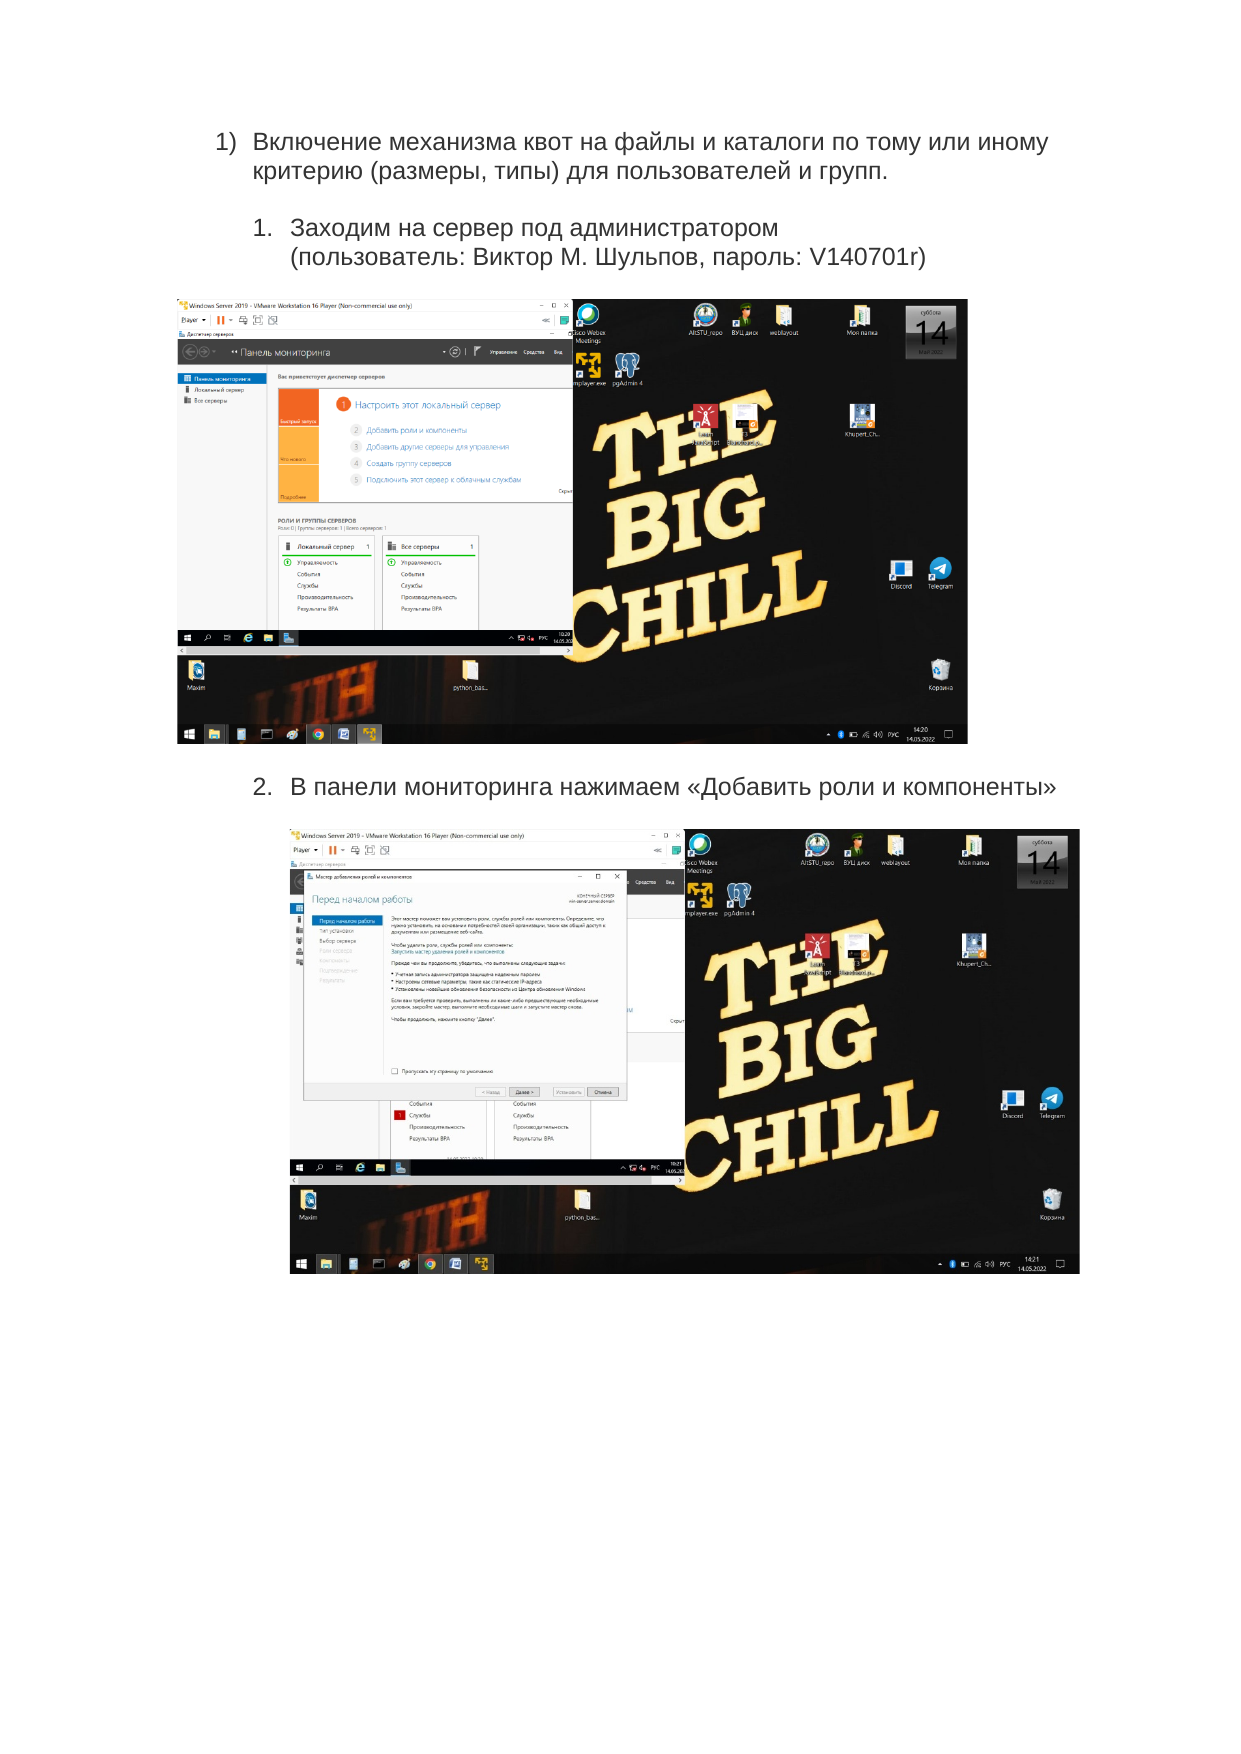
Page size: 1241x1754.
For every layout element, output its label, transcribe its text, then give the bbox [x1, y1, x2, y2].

list (пользователь: Виктор М. Шульпов, пароль: V140701r) [290, 242, 1152, 271]
picture [177, 299, 968, 744]
picture [289, 829, 1080, 1274]
list Заходим на сервер под администратором [252, 213, 1152, 242]
list В панели мониторинга нажимаем «Добавить роли и компоненты» [252, 772, 1152, 801]
list Включение механизма квот на файлы и каталоги по тому или иному критерию (размеры, типы) для пользователей и групп. [215, 127, 1152, 185]
